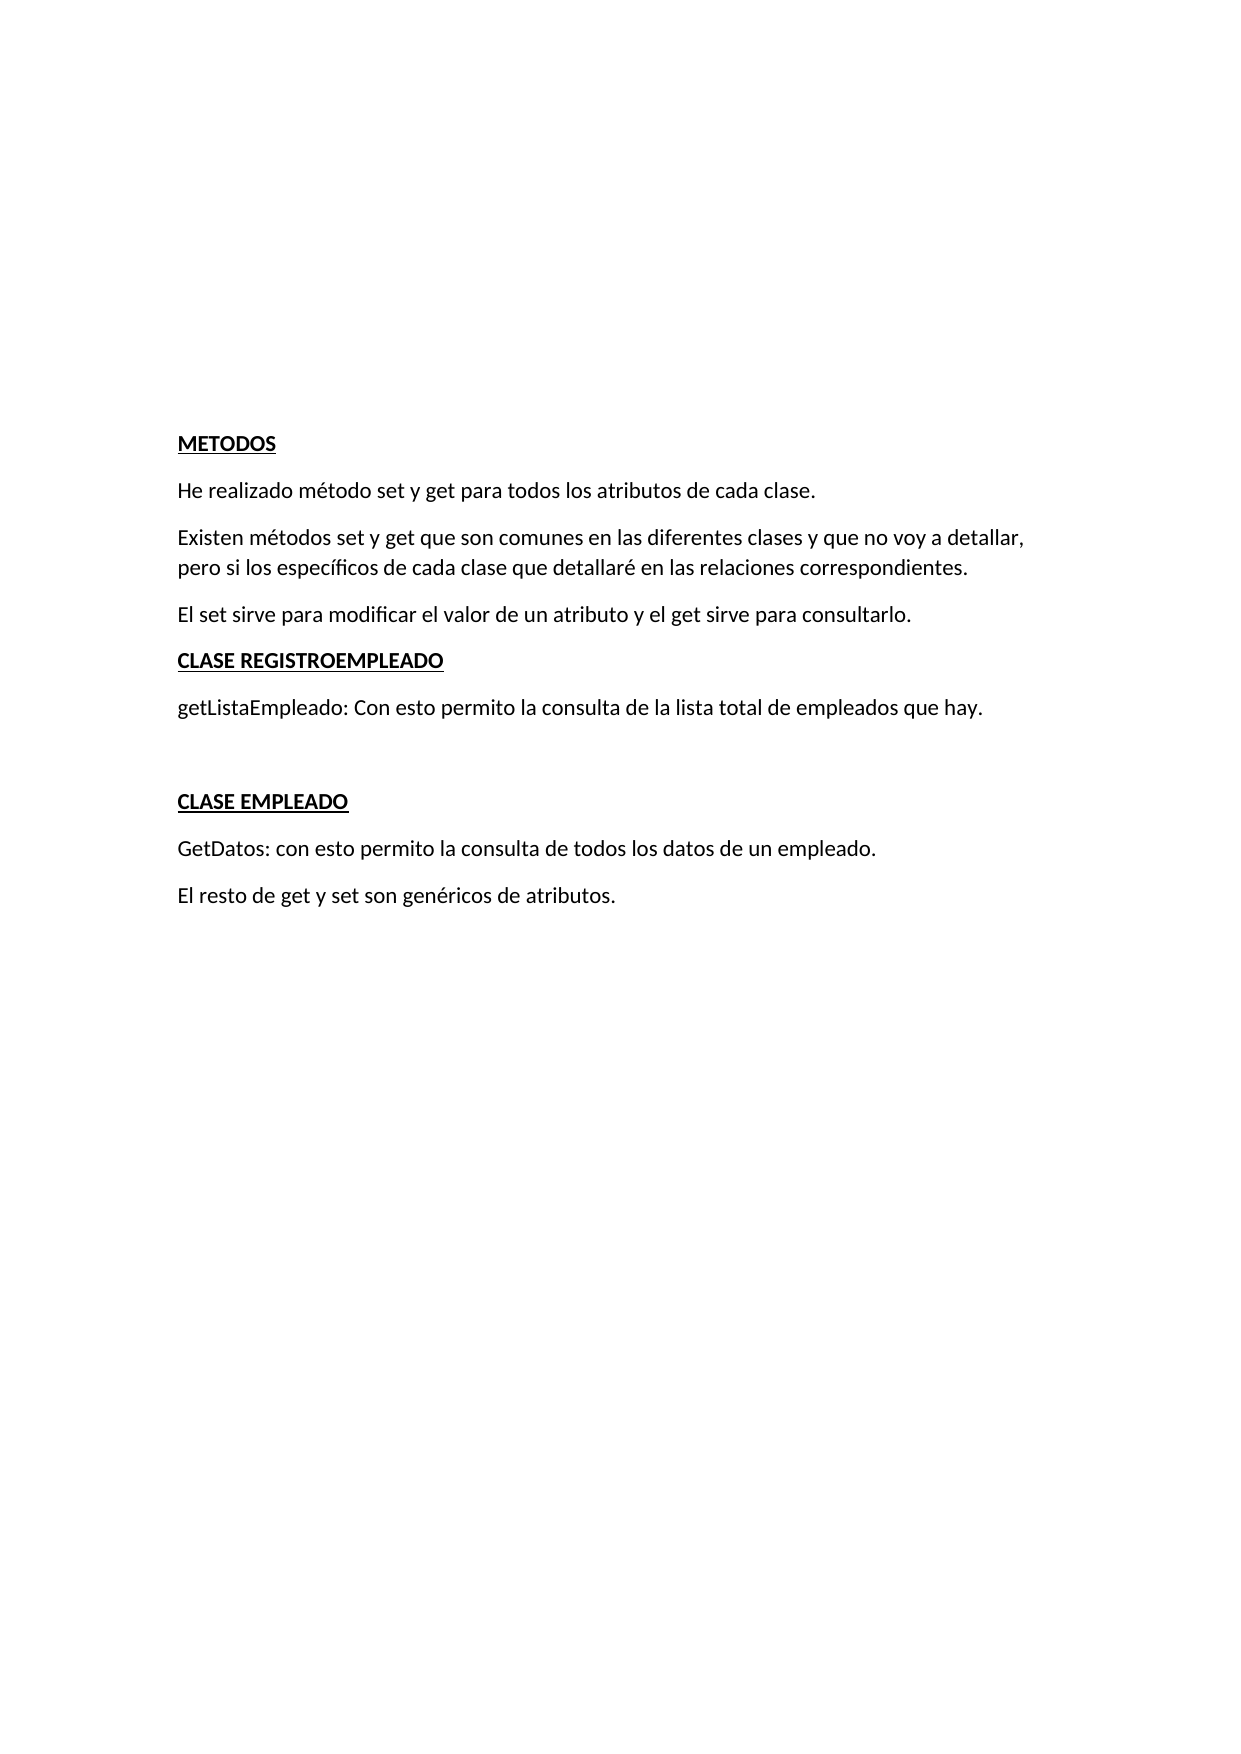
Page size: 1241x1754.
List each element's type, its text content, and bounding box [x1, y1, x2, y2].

text CLASE REGISTROEMPLEADO [177, 647, 1063, 674]
text El set sirve para modificar el valor de un atributo y el get sirve para consultarlo. [177, 600, 1063, 628]
text getListaEmpleado: Con esto permito la consulta de la lista total de empleados que hay. [177, 693, 1063, 721]
text GetDatos: con esto permito la consulta de todos los datos de un empleado. [177, 834, 1063, 862]
text He realizado método set y get para todos los atributos de cada clase. [177, 476, 1063, 504]
text Existen métodos set y get que son comunes en las diferentes clases y que no voy a detallar, pero si los específicos de cada clase que detallaré en las relaciones correspondientes. [177, 523, 1063, 581]
text CLASE EMPLEADO [177, 787, 1063, 815]
text El resto de get y set son genéricos de atributos. [177, 881, 1063, 909]
text METODOS [177, 429, 1063, 457]
